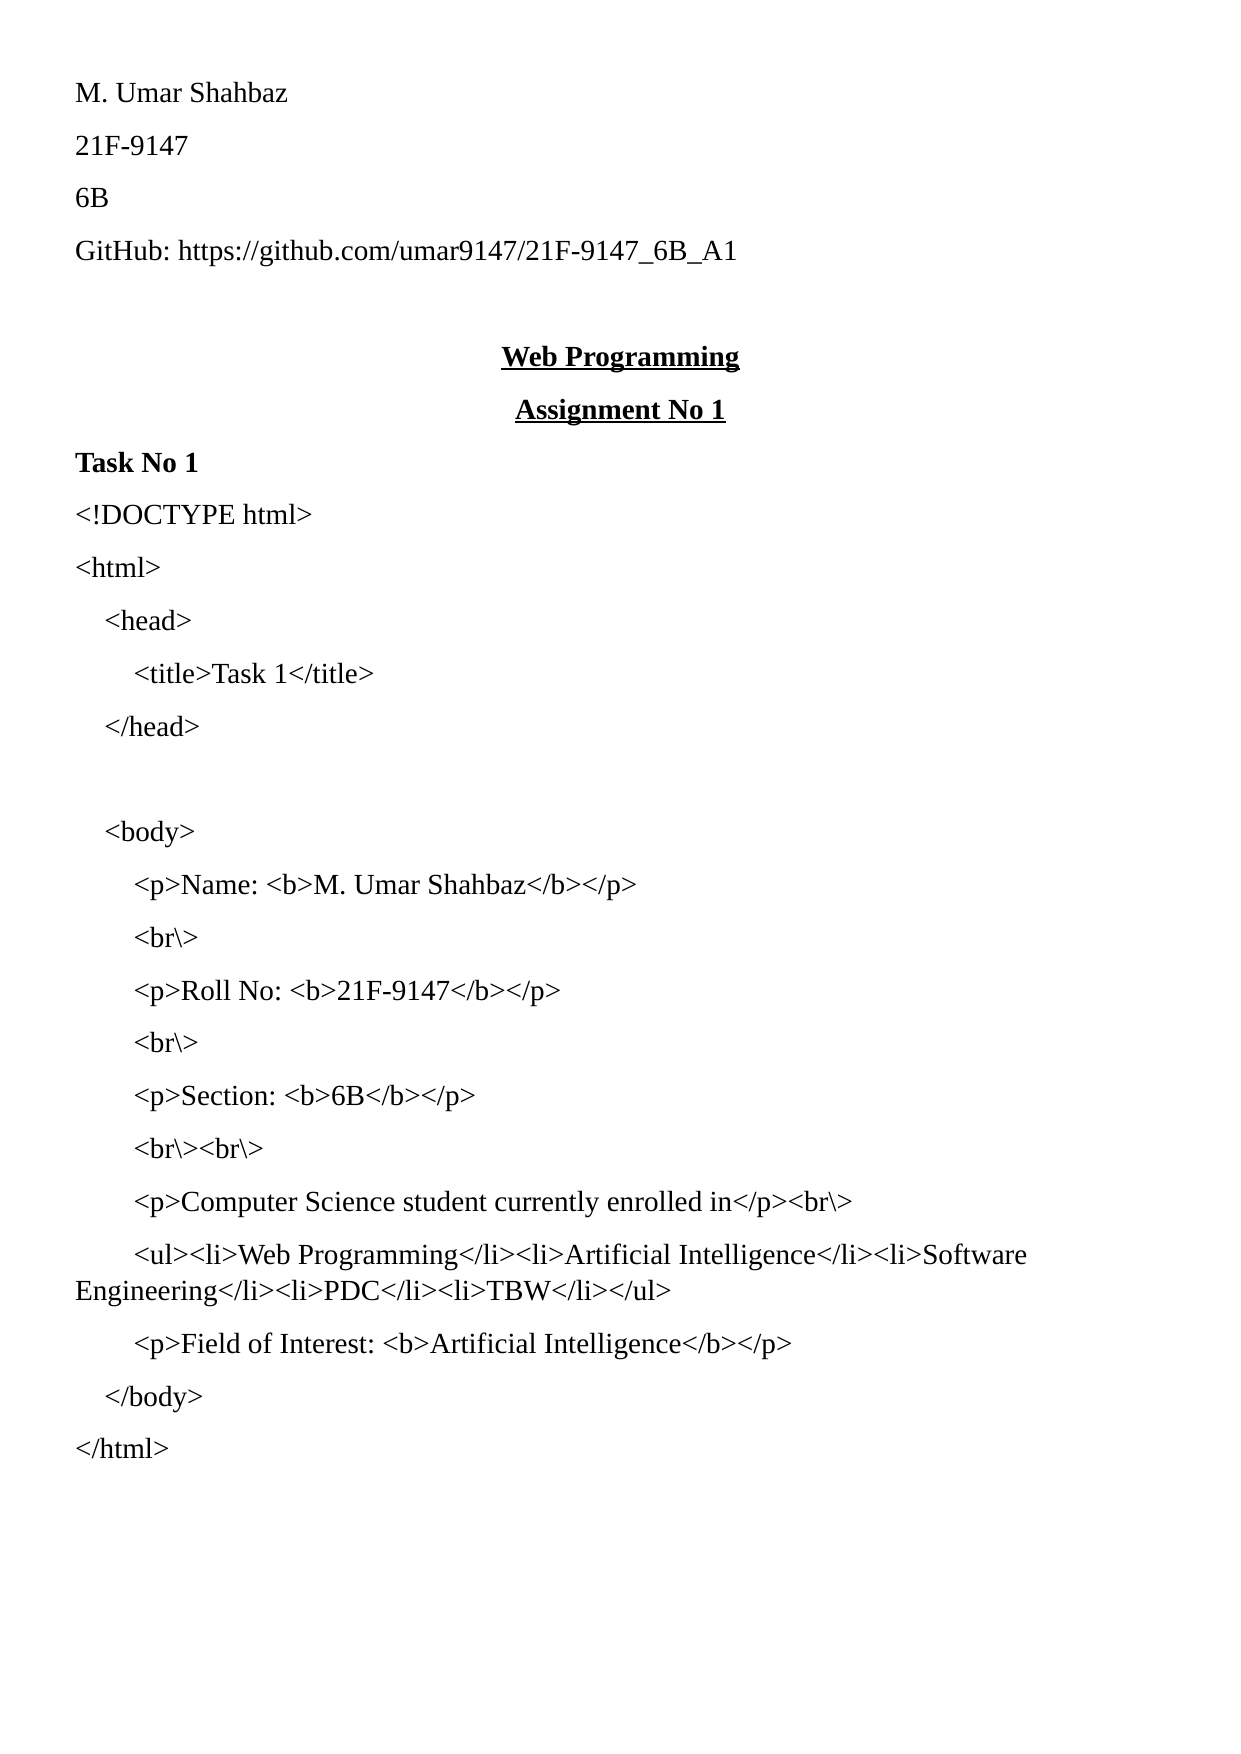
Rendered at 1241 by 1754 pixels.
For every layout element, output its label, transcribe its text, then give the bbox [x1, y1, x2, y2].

text <p>Name: <b>M. Umar Shahbaz</b></p> [75, 867, 1165, 901]
text </head> [75, 709, 1165, 742]
text M. Umar Shahbaz [75, 75, 1165, 108]
text </body> [75, 1379, 1165, 1412]
text <p>Roll No: <b>21F-9147</b></p> [75, 973, 1165, 1006]
text Web Programming [75, 339, 1165, 373]
text 21F-9147 [75, 128, 1165, 161]
text <p>Field of Interest: <b>Artificial Intelligence</b></p> [75, 1326, 1165, 1359]
text <title>Task 1</title> [75, 656, 1165, 689]
text <br\> [75, 920, 1165, 953]
text Assignment No 1 [75, 392, 1165, 425]
text <p>Computer Science student currently enrolled in</p><br\> [75, 1184, 1165, 1218]
text <br\><br\> [75, 1131, 1165, 1165]
text Task No 1 [75, 445, 1165, 478]
text 6B [75, 181, 1165, 214]
text <body> [75, 814, 1165, 848]
text <ul><li>Web Programming</li><li>Artificial Intelligence</li><li>Software Engineering</li><li>PDC</li><li>TBW</li></ul> [75, 1237, 1165, 1307]
text <!DOCTYPE html> [75, 497, 1165, 531]
text <html> [75, 550, 1165, 584]
text <p>Section: <b>6B</b></p> [75, 1078, 1165, 1112]
text <br\> [75, 1026, 1165, 1059]
text <head> [75, 603, 1165, 637]
text GitHub: https://github.com/umar9147/21F-9147_6B_A1 [75, 233, 1165, 267]
text </html> [75, 1431, 1165, 1465]
